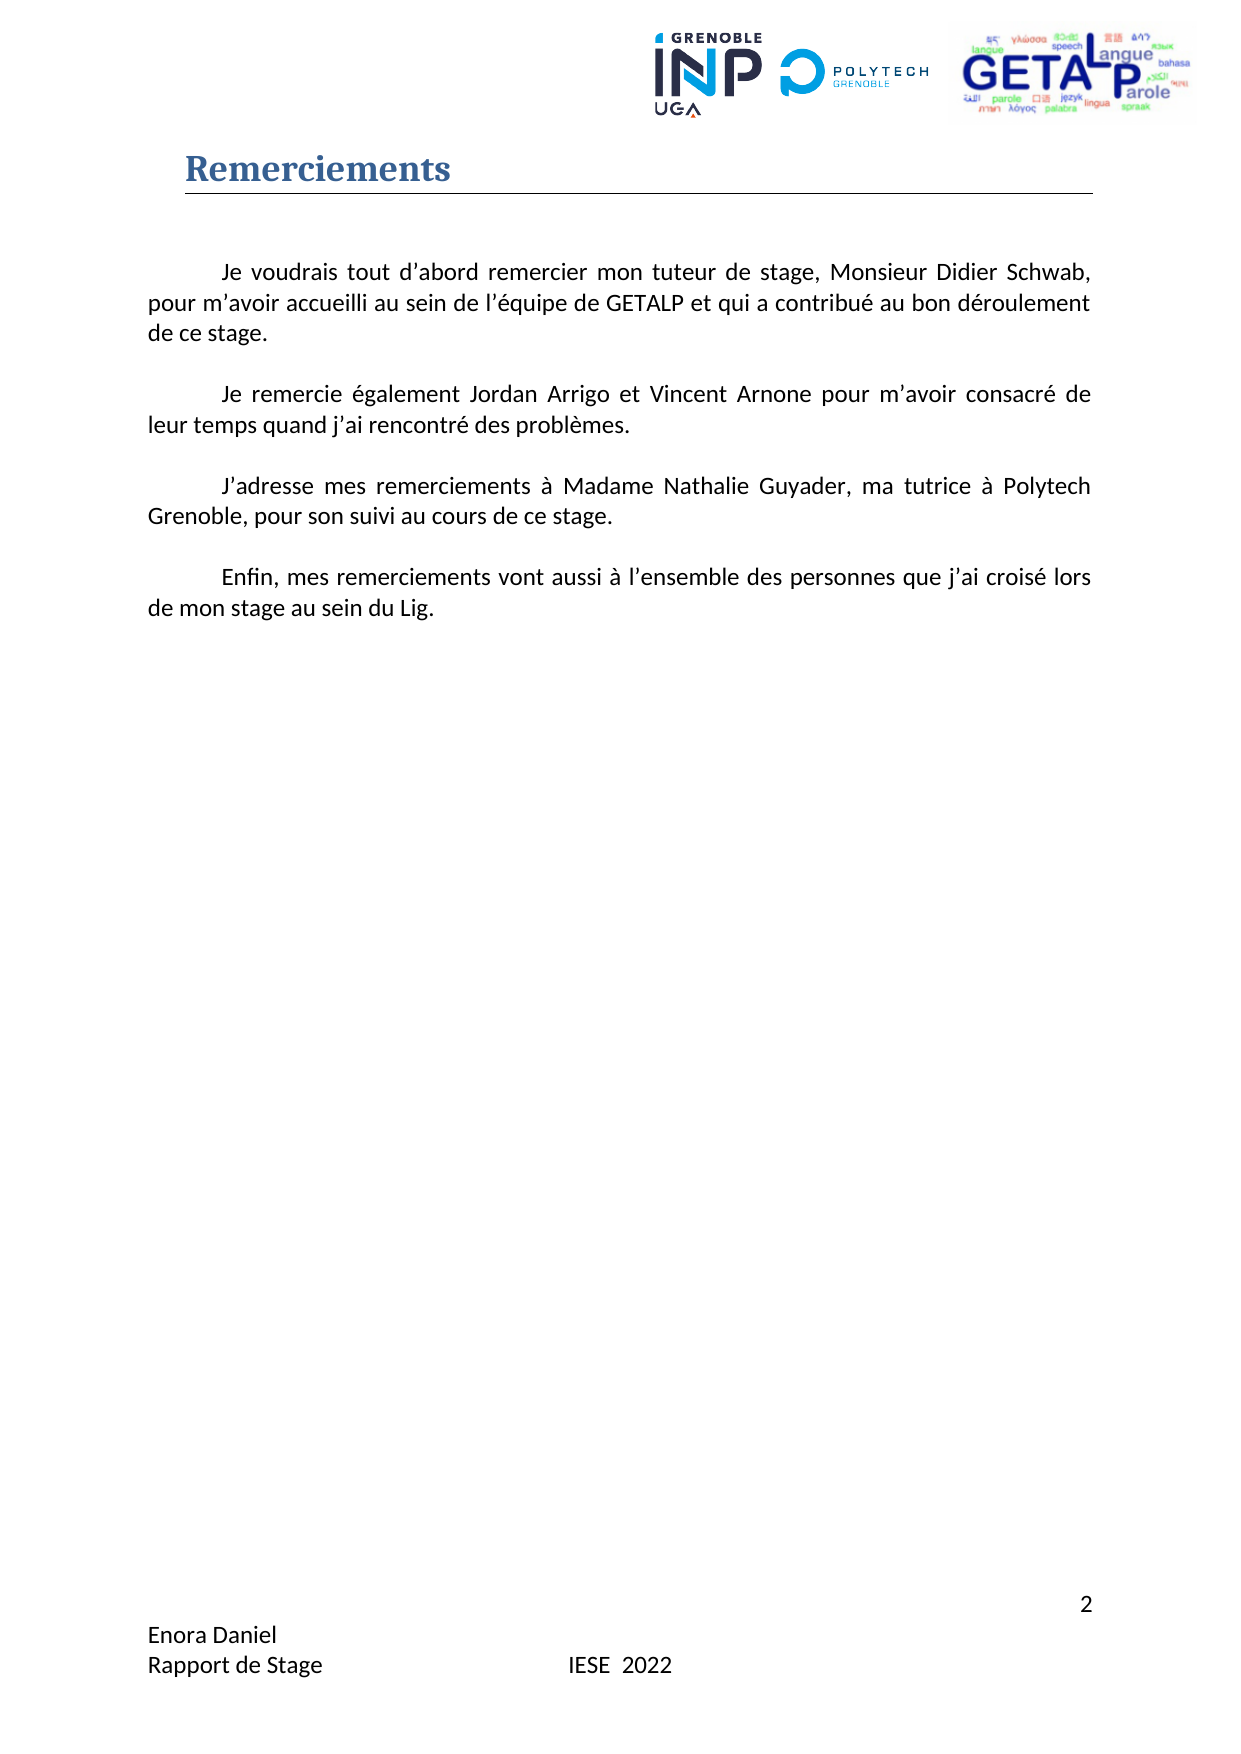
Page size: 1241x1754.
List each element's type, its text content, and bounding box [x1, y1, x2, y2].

subtitle Remerciements [185, 148, 1093, 193]
picture [948, 21, 1197, 125]
text J’adresse mes remerciements à Madame Nathalie Guyader, ma tutrice à Polytech Grenoble, pour son suivi au cours de ce stage. [148, 470, 1093, 531]
text Enfin, mes remerciements vont aussi à l’ensemble des personnes que j’ai croisé lors de mon stage au sein du Lig. [148, 562, 1093, 623]
text Je voudrais tout d’abord remercier mon tuteur de stage, Monsieur Didier Schwab, pour m’avoir accueilli au sein de l’équipe de GETALP et qui a contribué au bon déroulement de ce stage. [148, 256, 1093, 348]
text Je remercie également Jordan Arrigo et Vincent Arnone pour m’avoir consacré de leur temps quand j’ai rencontré des problèmes. [148, 378, 1093, 439]
picture [654, 32, 930, 118]
